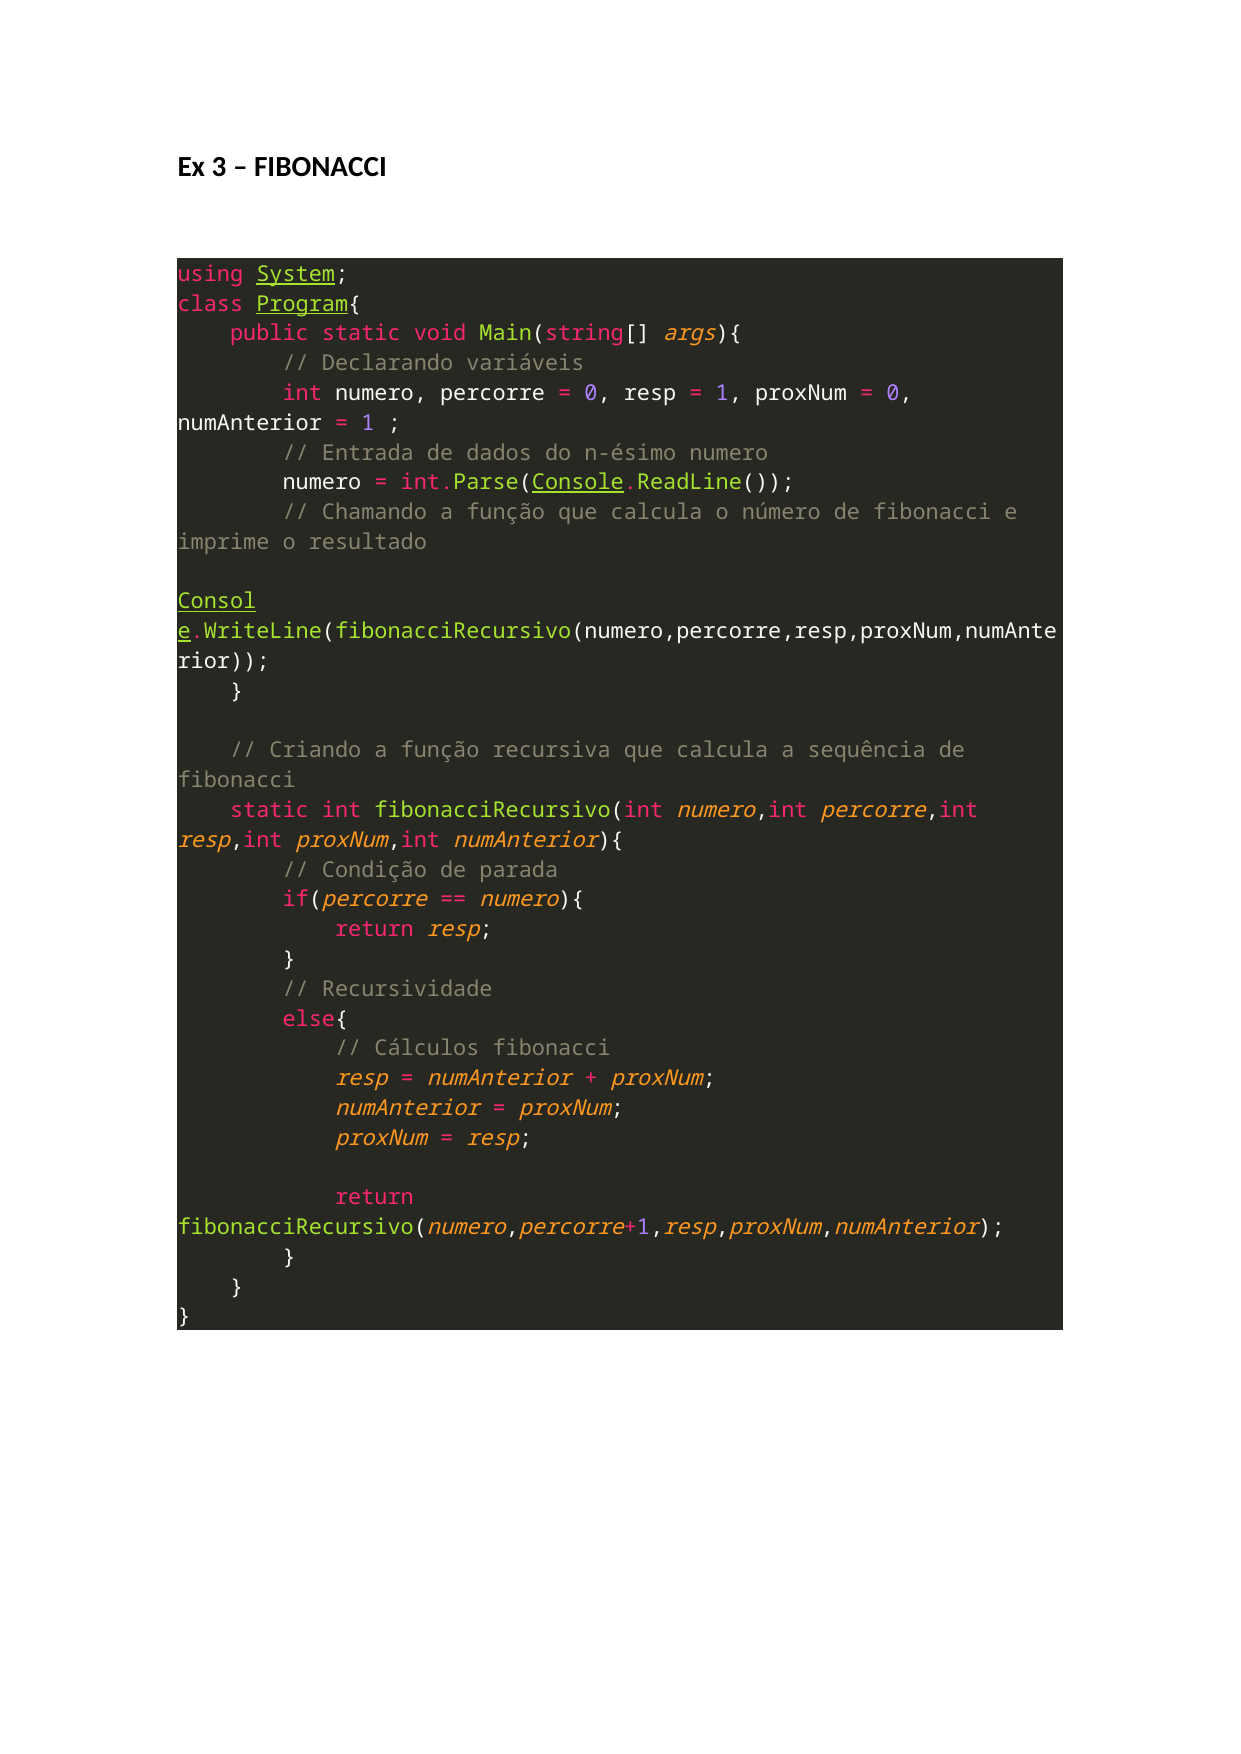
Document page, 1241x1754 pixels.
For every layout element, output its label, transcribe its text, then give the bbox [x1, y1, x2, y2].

text Console.WriteLine(fibonacciRecursivo(numero,percorre,resp,proxNum,numAnterior)); [177, 556, 1063, 675]
text public static void Main(string[] args){ [177, 317, 1063, 347]
text else{ [177, 1003, 1063, 1032]
text // Recursividade [177, 973, 1063, 1003]
text // Entrada de dados do n-ésimo numero [177, 437, 1063, 466]
text int numero, percorre = 0, resp = 1, proxNum = 0, numAnterior = 1 ; [177, 377, 1063, 437]
text return resp; [177, 913, 1063, 943]
text // Declarando variáveis [177, 347, 1063, 377]
text } [177, 1241, 1063, 1271]
text numero = int.Parse(Console.ReadLine()); [177, 466, 1063, 496]
text numAnterior = proxNum; [177, 1092, 1063, 1122]
text proxNum = resp; [177, 1122, 1063, 1152]
text } [177, 675, 1063, 705]
text // Criando a função recursiva que calcula a sequência de fibonacci [177, 734, 1063, 794]
text } [177, 1271, 1063, 1301]
text // Cálculos fibonacci [177, 1032, 1063, 1062]
text // Chamando a função que calcula o número de fibonacci e imprime o resultado [177, 496, 1063, 556]
text resp = numAnterior + proxNum; [177, 1062, 1063, 1092]
text } [177, 1301, 1063, 1330]
text Ex 3 – FIBONACCI [177, 148, 1063, 183]
text return fibonacciRecursivo(numero,percorre+1,resp,proxNum,numAnterior); [177, 1181, 1063, 1241]
text class Program{ [177, 288, 1063, 317]
text using System; [177, 258, 1063, 288]
text if(percorre == numero){ [177, 883, 1063, 913]
text static int fibonacciRecursivo(int numero,int percorre,int resp,int proxNum,int numAnterior){ [177, 794, 1063, 854]
text } [177, 943, 1063, 973]
text // Condição de parada [177, 854, 1063, 883]
